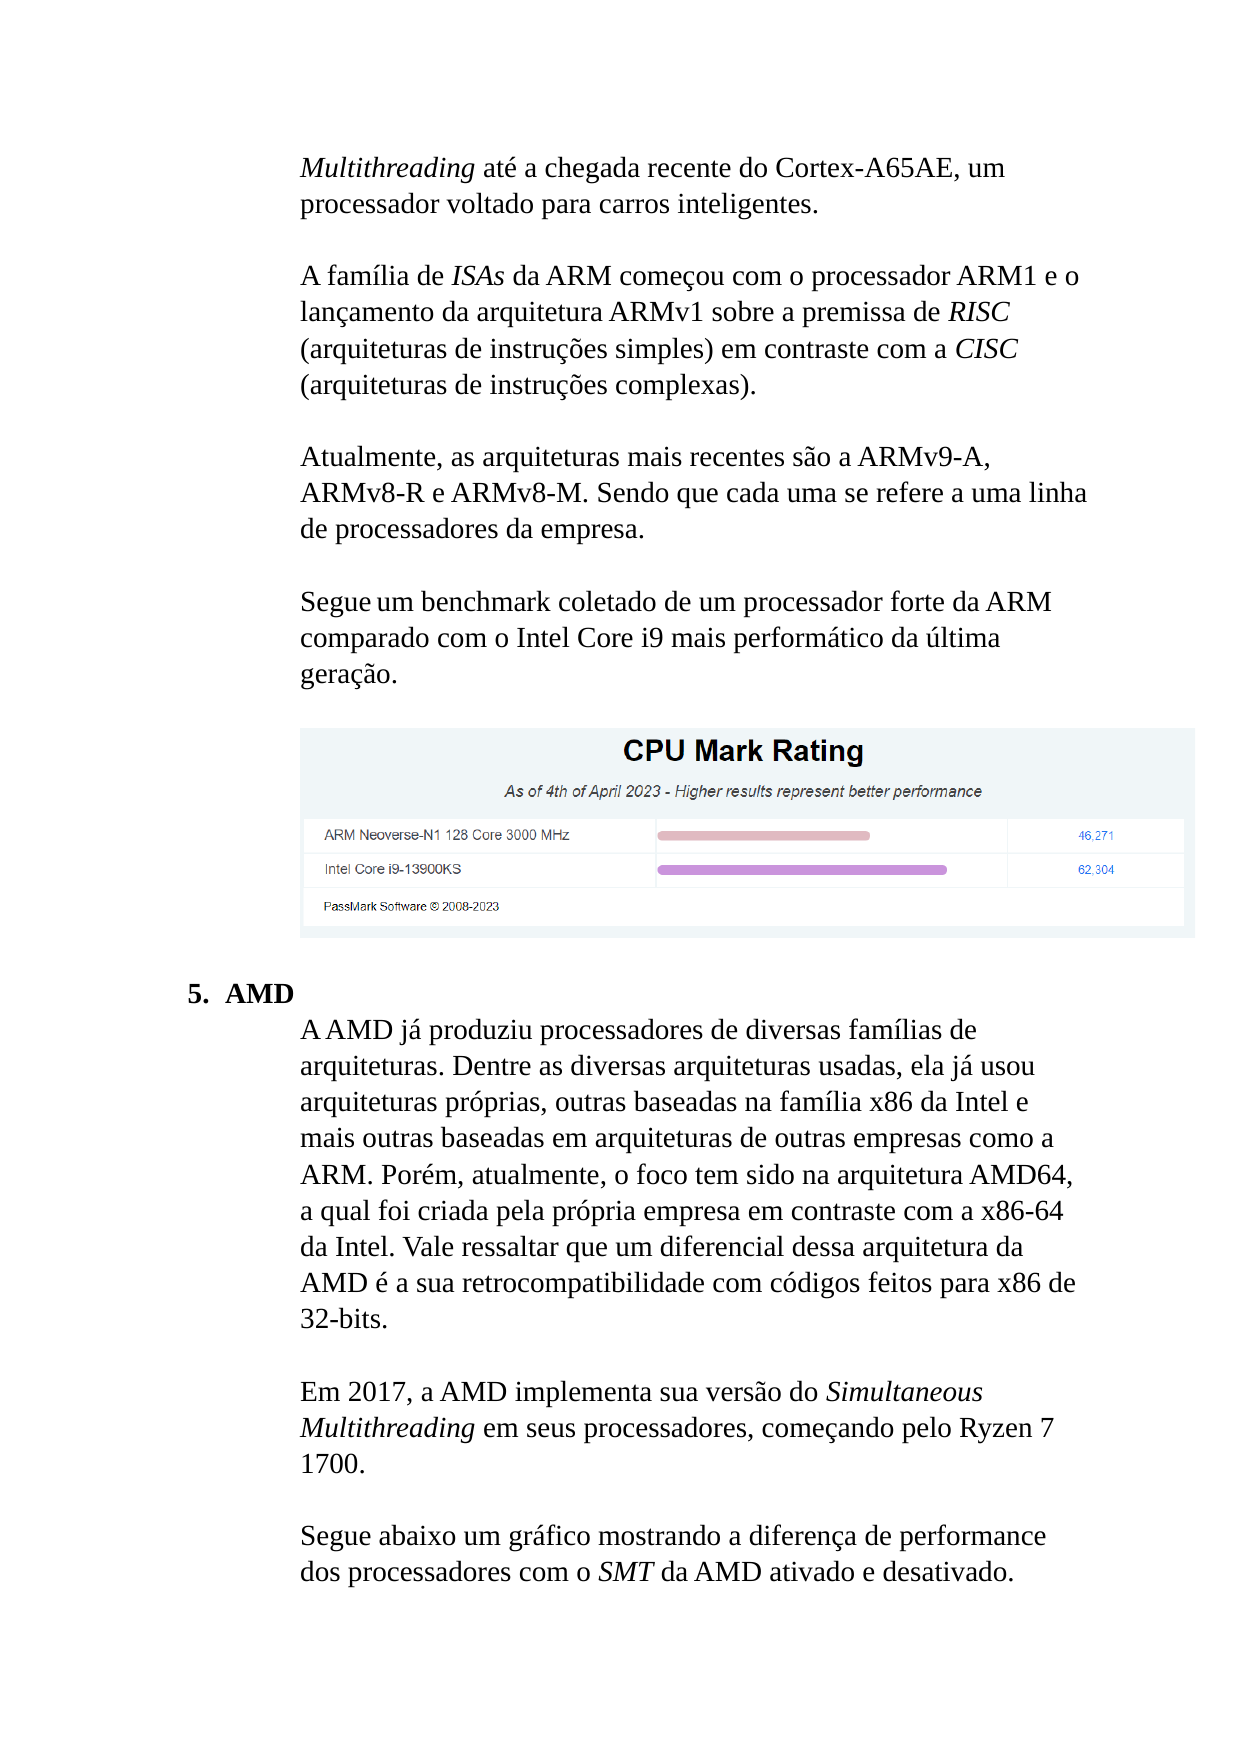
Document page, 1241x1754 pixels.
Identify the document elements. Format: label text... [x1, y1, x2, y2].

picture [300, 728, 1196, 938]
list Segue abaixo um gráfico mostrando a diferença de performance dos processadores com o SMT da AMD ativado e desativado. [300, 1518, 1090, 1588]
list A AMD já produziu processadores de diversas famílias de arquiteturas. Dentre as diversas arquiteturas usadas, ela já usou arquiteturas próprias, outras baseadas na família x86 da Intel e mais outras baseadas em arquiteturas de outras empresas como a ARM. Porém, atualmente, o foco tem sido na arquitetura AMD64, a qual foi criada pela própria empresa em contraste com a x86-64 da Intel. Vale ressaltar que um diferencial dessa arquitetura da AMD é a sua retrocompatibilidade com códigos feitos para x86 de 32-bits. [300, 1012, 1090, 1335]
list Segue um benchmark coletado de um processador forte da ARM comparado com o Intel Core i9 mais performático da última geração. [300, 584, 1090, 689]
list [300, 150, 1090, 220]
list Em 2017, a AMD implementa sua versão do Simultaneous Multithreading em seus processadores, começando pelo Ryzen 7 1700. [300, 1374, 1090, 1479]
list AMD [187, 976, 1090, 1009]
list A família de ISAs da ARM começou com o processador ARM1 e o lançamento da arquitetura ARMv1 sobre a premissa de RISC (arquiteturas de instruções simples) em contraste com a CISC (arquiteturas de instruções complexas). [300, 258, 1090, 400]
list Atualmente, as arquiteturas mais recentes são a ARMv9-A, ARMv8-R e ARMv8-M. Sendo que cada uma se refere a uma linha de processadores da empresa. [300, 439, 1090, 545]
